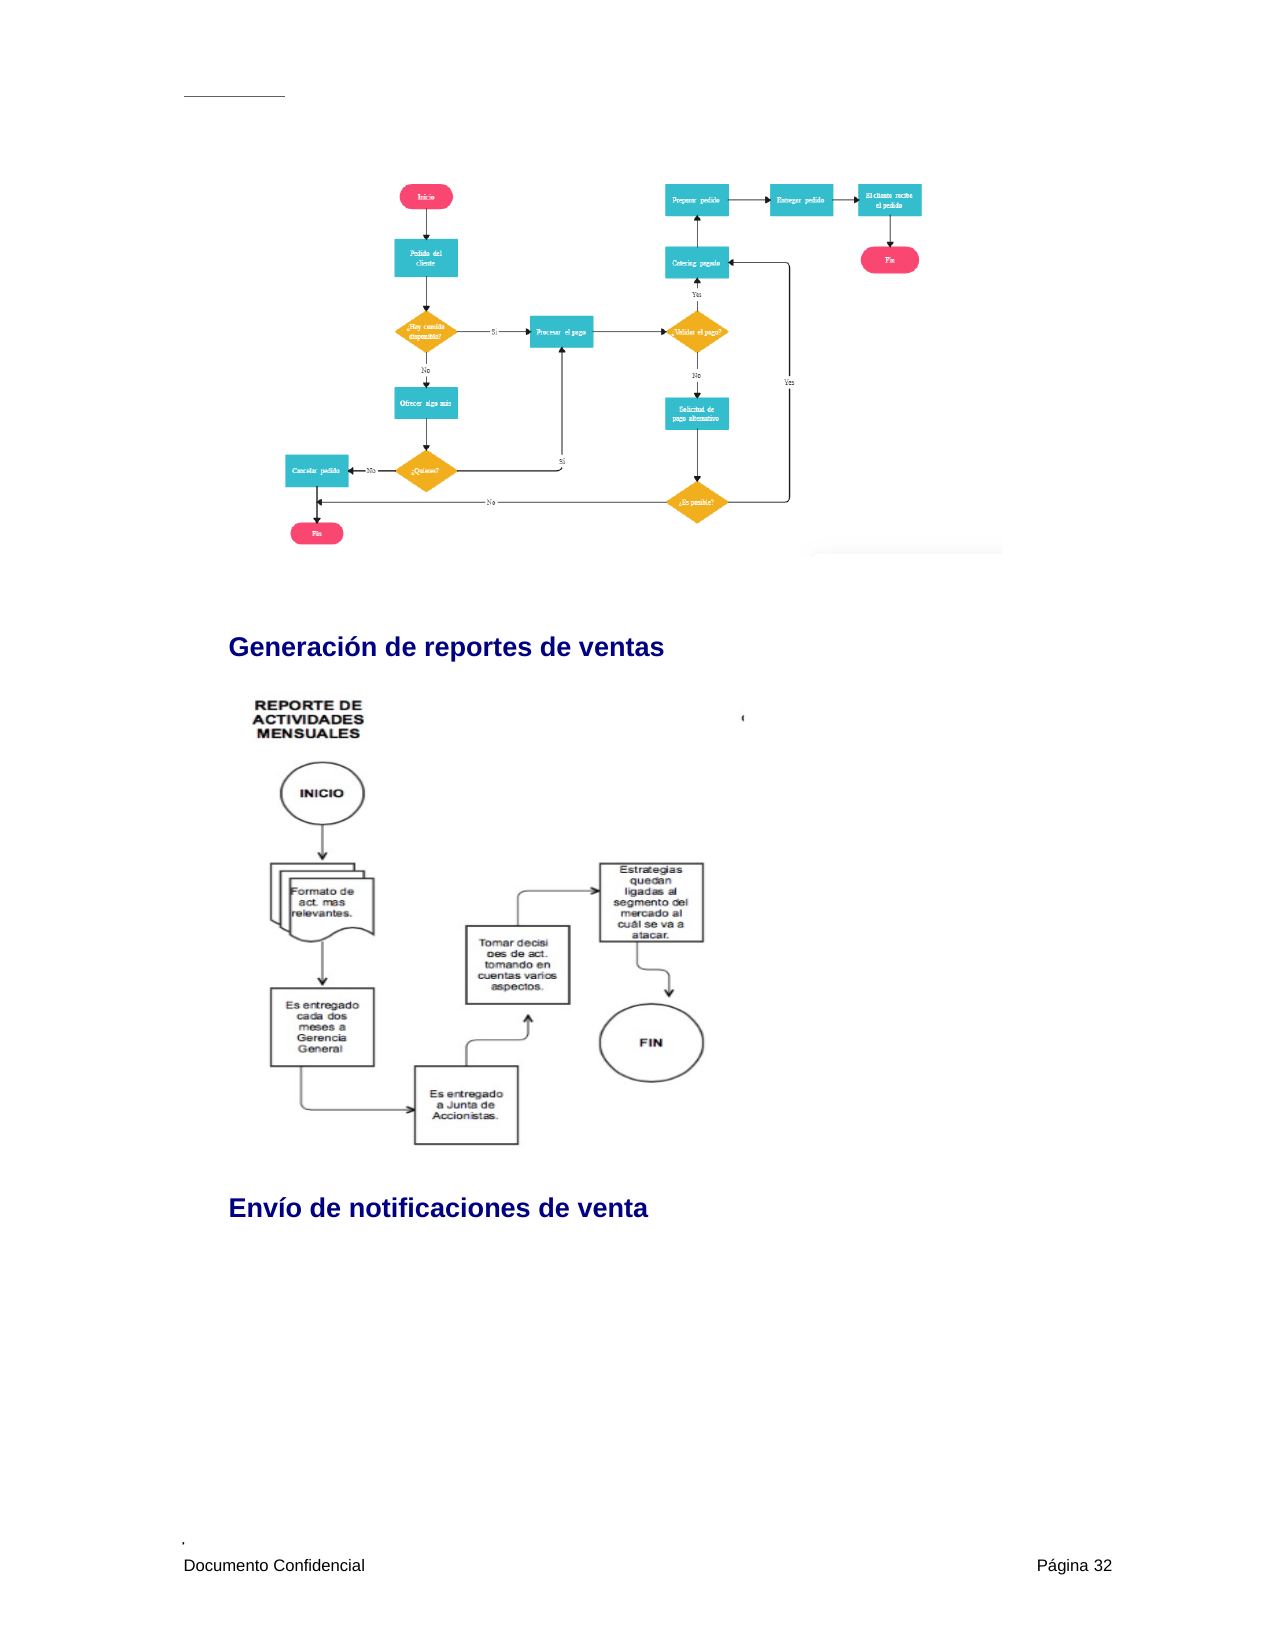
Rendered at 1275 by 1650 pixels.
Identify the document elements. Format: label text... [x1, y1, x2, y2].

picture [228, 150, 1002, 557]
text Envío de notificaciones de venta [228, 1192, 1125, 1223]
picture [228, 686, 745, 1167]
text Generación de reportes de ventas [228, 631, 1125, 662]
